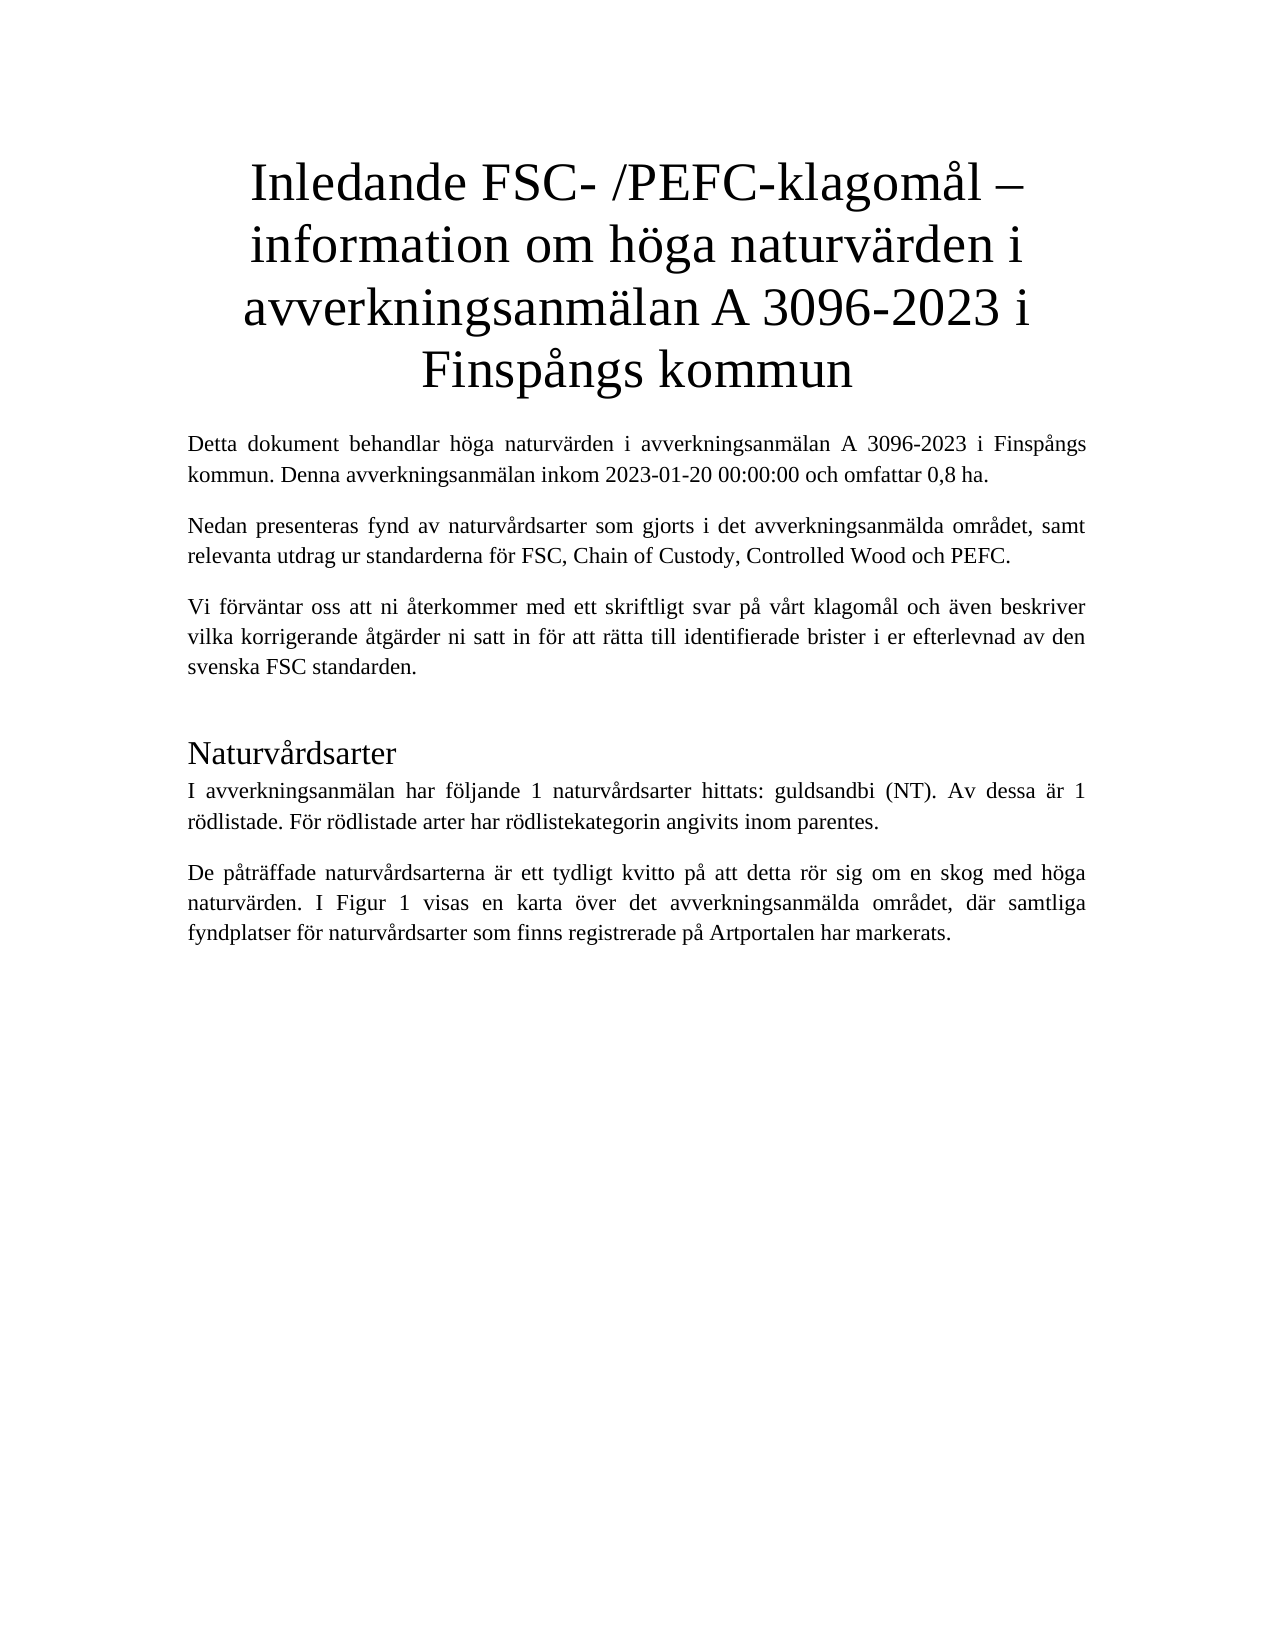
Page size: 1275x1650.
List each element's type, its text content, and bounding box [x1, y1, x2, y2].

title Inledande FSC- /PEFC-klagomål – information om höga naturvärden i avverkningsanmälan A 3096-2023 i Finspångs kommun [187, 150, 1087, 399]
subtitle Naturvårdsarter [187, 733, 1087, 772]
text I avverkningsanmälan har följande 1 naturvårdsarter hittats: guldsandbi (NT). Av dessa är 1 rödlistade. För rödlistade arter har rödlistekategorin angivits inom parentes. [187, 778, 1087, 834]
text De påträffade naturvårdsarterna är ett tydligt kvitto på att detta rör sig om en skog med höga naturvärden. I Figur 1 visas en karta över det avverkningsanmälda området, där samtliga fyndplatser för naturvårdsarter som finns registrerade på Artportalen har markerats. [187, 859, 1087, 946]
text Nedan presenteras fynd av naturvårdsarter som gjorts i det avverkningsanmälda området, samt relevanta utdrag ur standarderna för FSC, Chain of Custody, Controlled Wood och PEFC. [187, 512, 1087, 568]
text Detta dokument behandlar höga naturvärden i avverkningsanmälan A 3096-2023 i Finspångs kommun. Denna avverkningsanmälan inkom 2023-01-20 00:00:00 och omfattar 0,8 ha. [187, 430, 1087, 487]
text Vi förväntar oss att ni återkommer med ett skriftligt svar på vårt klagomål och även beskriver vilka korrigerande åtgärder ni satt in för att rätta till identifierade brister i er efterlevnad av den svenska FSC standarden. [187, 593, 1087, 680]
